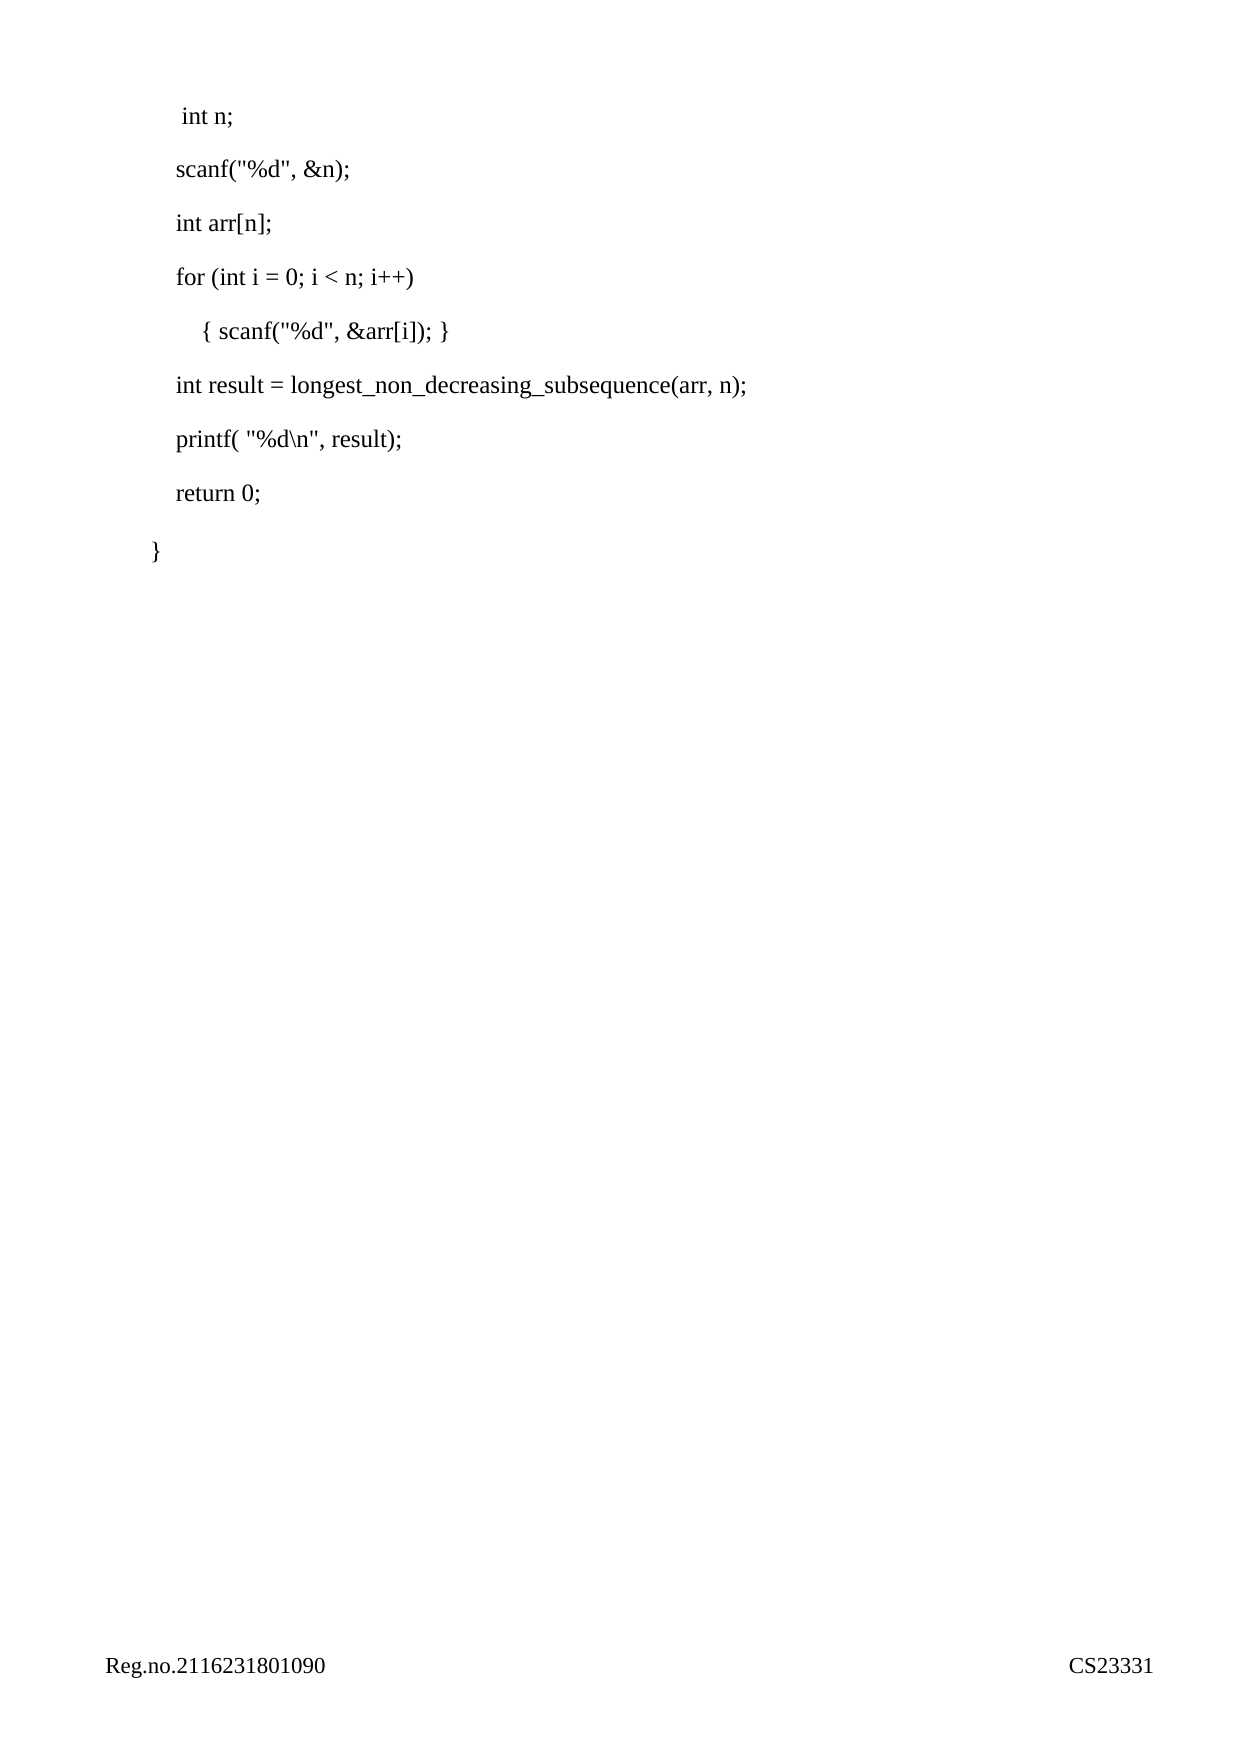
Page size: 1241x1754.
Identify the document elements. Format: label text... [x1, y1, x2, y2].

text for (int i = 0; i < n; i++) { scanf("%d", &arr[i]); } [176, 262, 459, 345]
text } [150, 536, 1155, 564]
text int n; scanf("%d", &n); int arr[n]; [176, 101, 350, 237]
text int result = longest_non_decreasing_subsequence(arr, n); printf( "%d\n", result); [176, 370, 774, 453]
text return 0; [176, 478, 1155, 507]
